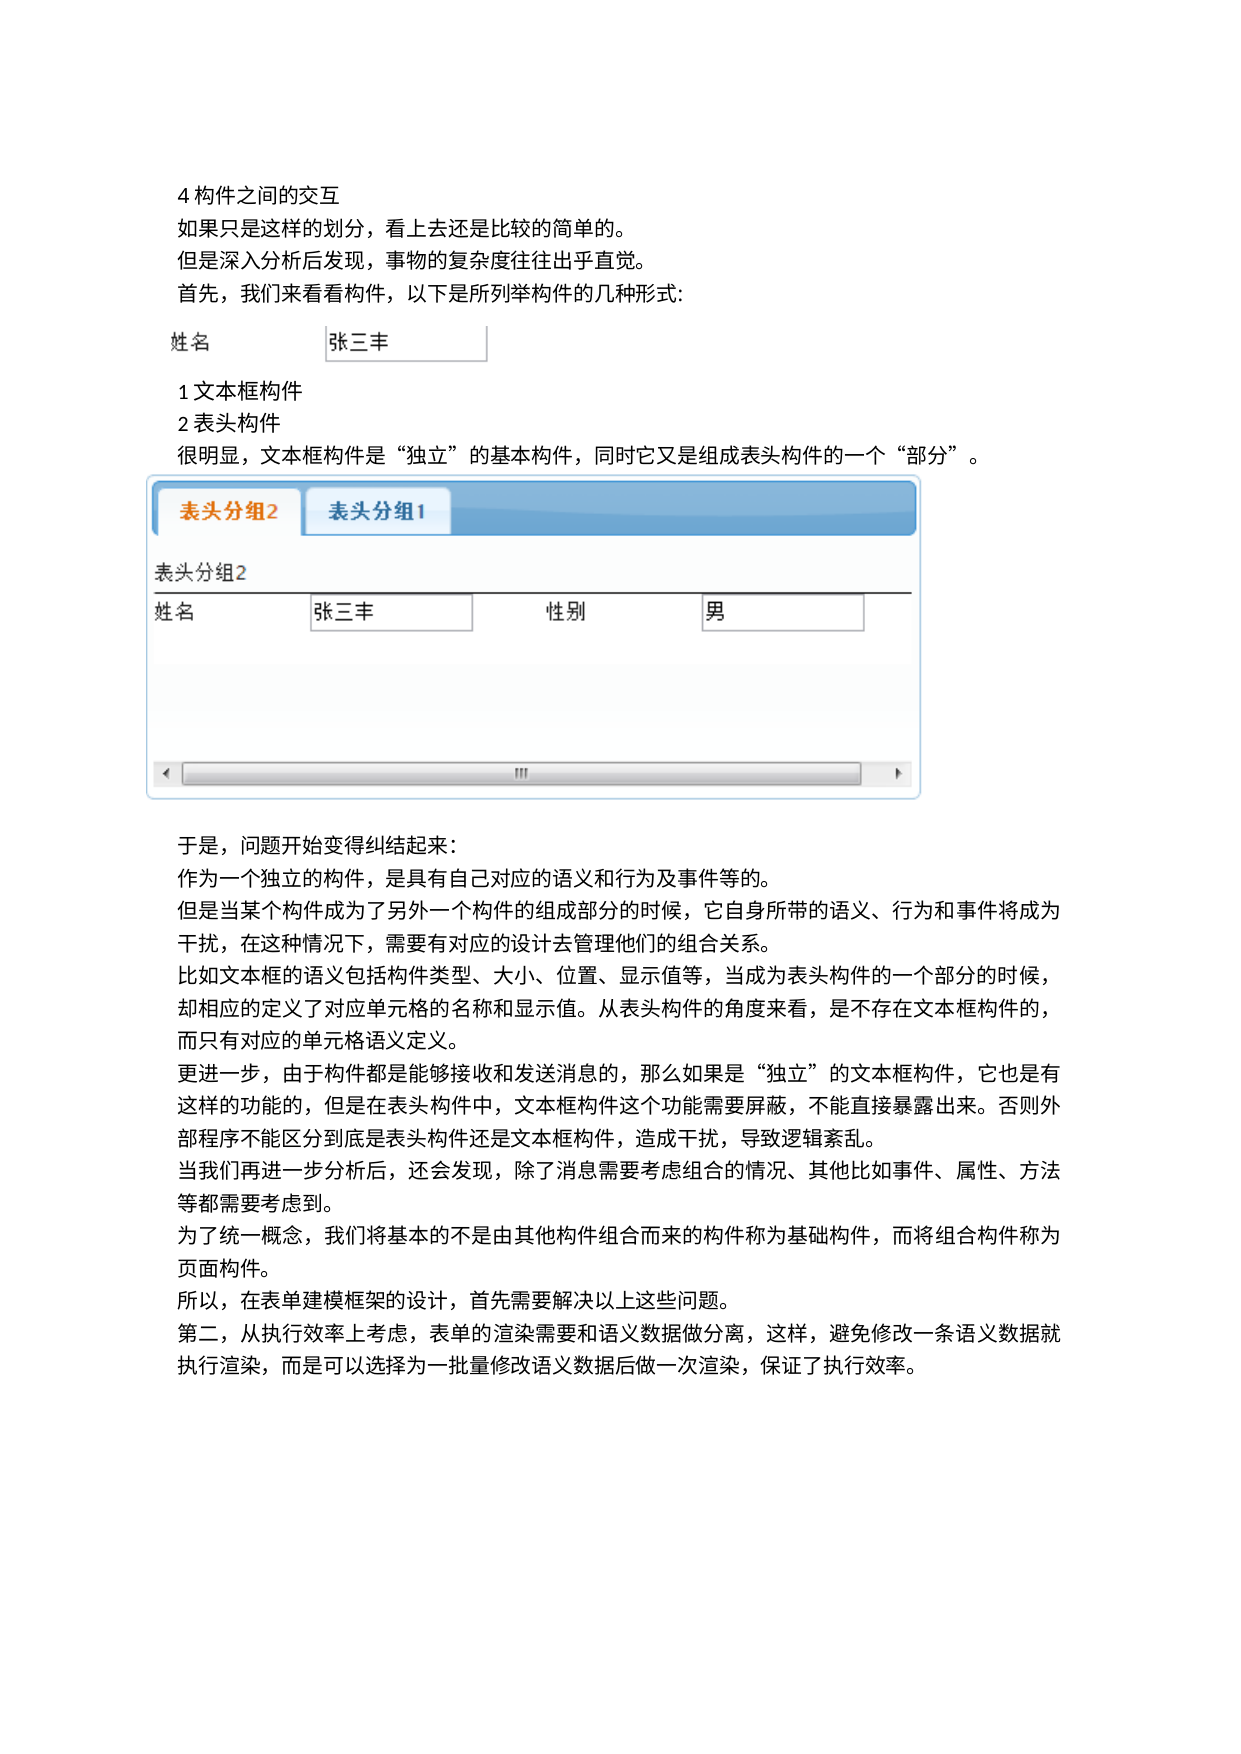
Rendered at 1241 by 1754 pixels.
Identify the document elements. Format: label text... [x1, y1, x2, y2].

text 更进一步，由于构件都是能够接收和发送消息的，那么如果是“独立”的文本框构件，它也是有这样的功能的，但是在表头构件中，文本框构件这个功能需要屏蔽，不能直接暴露出来。否则外部程序不能区分到底是表头构件还是文本框构件，造成干扰，导致逻辑紊乱。 [177, 1056, 1063, 1153]
text 2 表头构件 [177, 406, 1063, 438]
text 第二，从执行效率上考虑，表单的渲染需要和语义数据做分离，这样，避免修改一条语义数据就执行渲染，而是可以选择为一批量修改语义数据后做一次渲染，保证了执行效率。 [177, 1316, 1063, 1381]
picture [171, 326, 491, 370]
text 比如文本框的语义包括构件类型、大小、位置、显示值等，当成为表头构件的一个部分的时候，却相应的定义了对应单元格的名称和显示值。从表头构件的角度来看，是不存在文本框构件的，而只有对应的单元格语义定义。 [177, 958, 1063, 1056]
text 但是当某个构件成为了另外一个构件的组成部分的时候，它自身所带的语义、行为和事件将成为干扰，在这种情况下，需要有对应的设计去管理他们的组合关系。 [177, 893, 1063, 958]
text 当我们再进一步分析后，还会发现，除了消息需要考虑组合的情况、其他比如事件、属性、方法等都需要考虑到。 [177, 1153, 1063, 1218]
text 作为一个独立的构件，是具有自己对应的语义和行为及事件等的。 [177, 861, 1063, 893]
text 所以，在表单建模框架的设计，首先需要解决以上这些问题。 [177, 1283, 1063, 1316]
text 但是深入分析后发现，事物的复杂度往往出乎直觉。 [177, 243, 1063, 276]
text 为了统一概念，我们将基本的不是由其他构件组合而来的构件称为基础构件，而将组合构件称为页面构件。 [177, 1218, 1063, 1283]
text 如果只是这样的划分，看上去还是比较的简单的。 [177, 211, 1063, 243]
text 首先，我们来看看构件，以下是所列举构件的几种形式: [177, 276, 1063, 308]
text 1 文本框构件 [177, 308, 1063, 406]
picture [146, 471, 937, 814]
text 很明显，文本框构件是“独立”的基本构件，同时它又是组成表头构件的一个“部分”。 [177, 438, 1063, 471]
text 4 构件之间的交互 [177, 178, 1063, 211]
